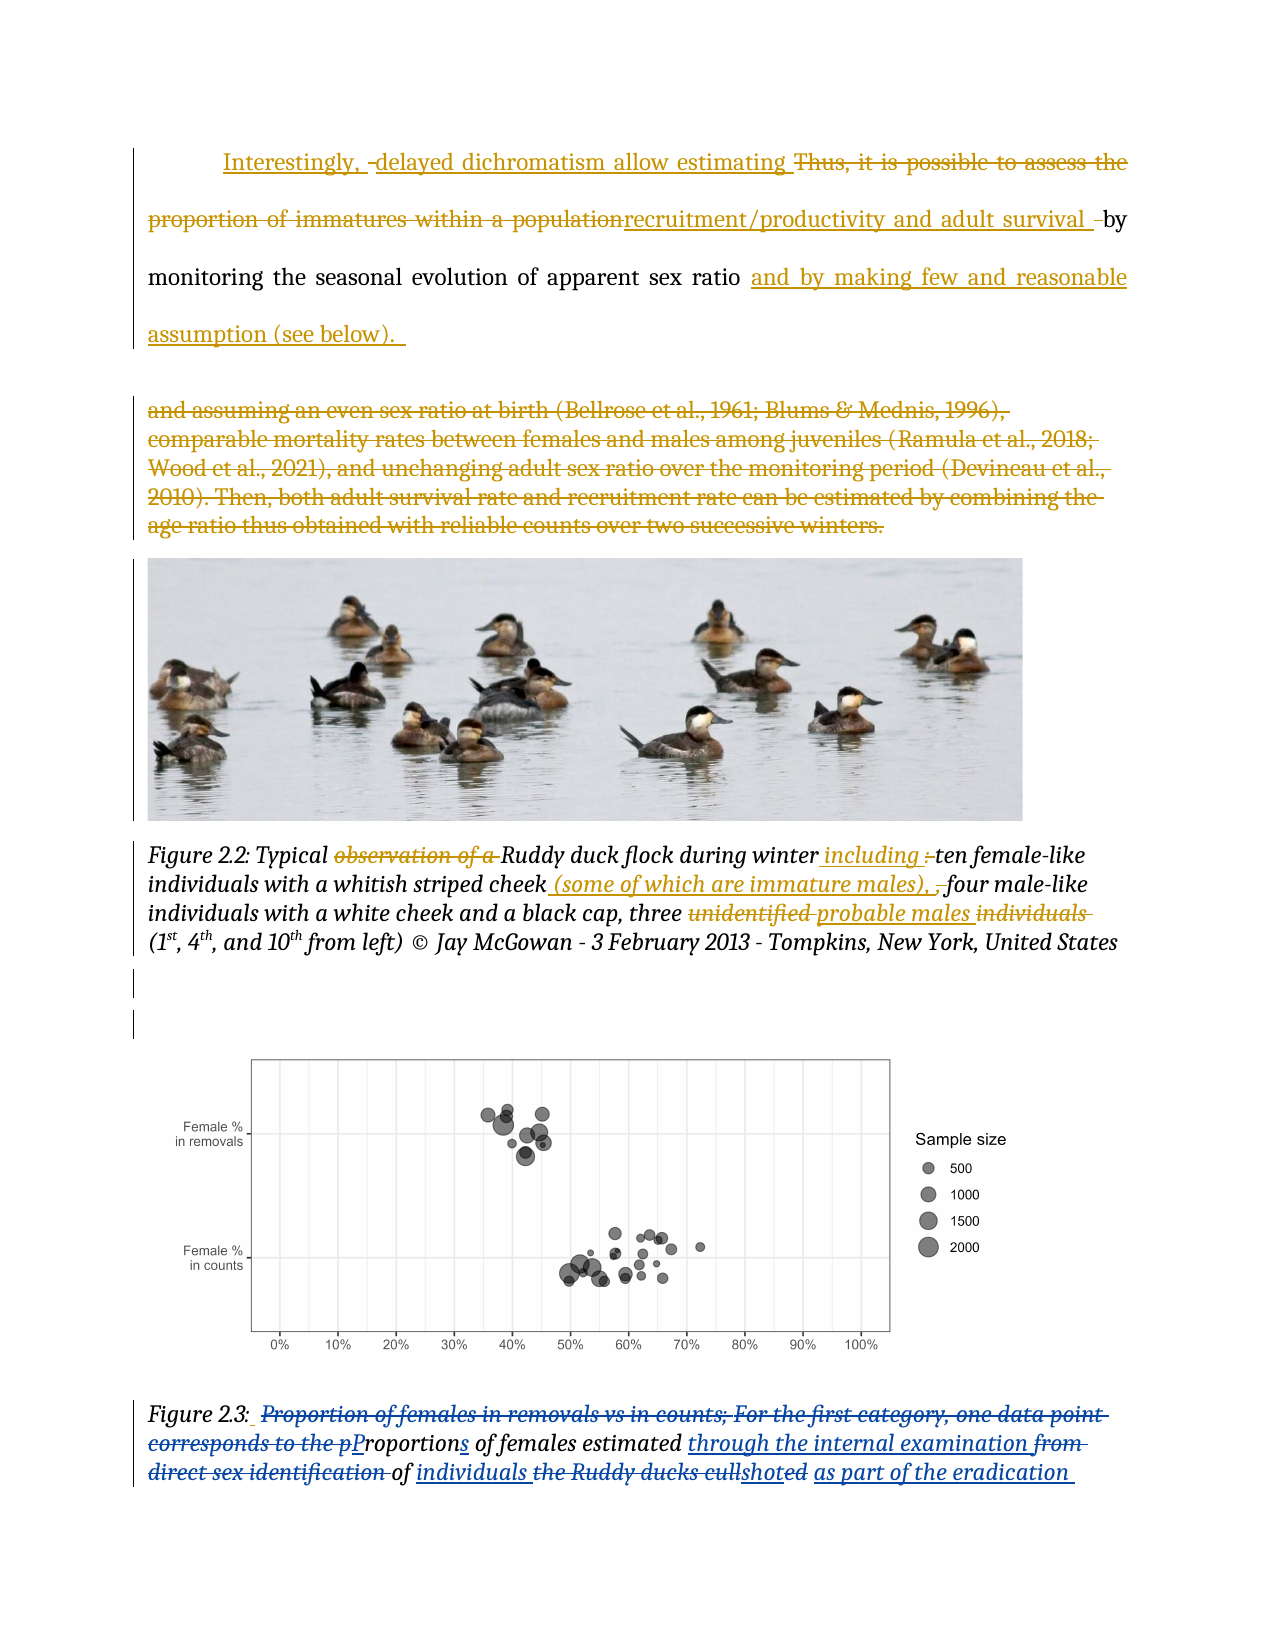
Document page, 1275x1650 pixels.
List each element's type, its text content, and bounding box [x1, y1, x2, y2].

text Figure 2.2: Typical Ruddy duck flock during winterten female-like individuals with a whitish striped cheekfour male-like individuals with a white cheek and a black cap, three (1st, 4th, and 10th from left) © Jay McGowan - 3 February 2013 - Tompkins, New York, United States [148, 841, 1127, 956]
picture [147, 558, 1023, 821]
text by monitoring the seasonal evolution of apparent sex ratio [148, 148, 1127, 349]
picture [147, 1051, 1023, 1380]
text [148, 1400, 1127, 1487]
